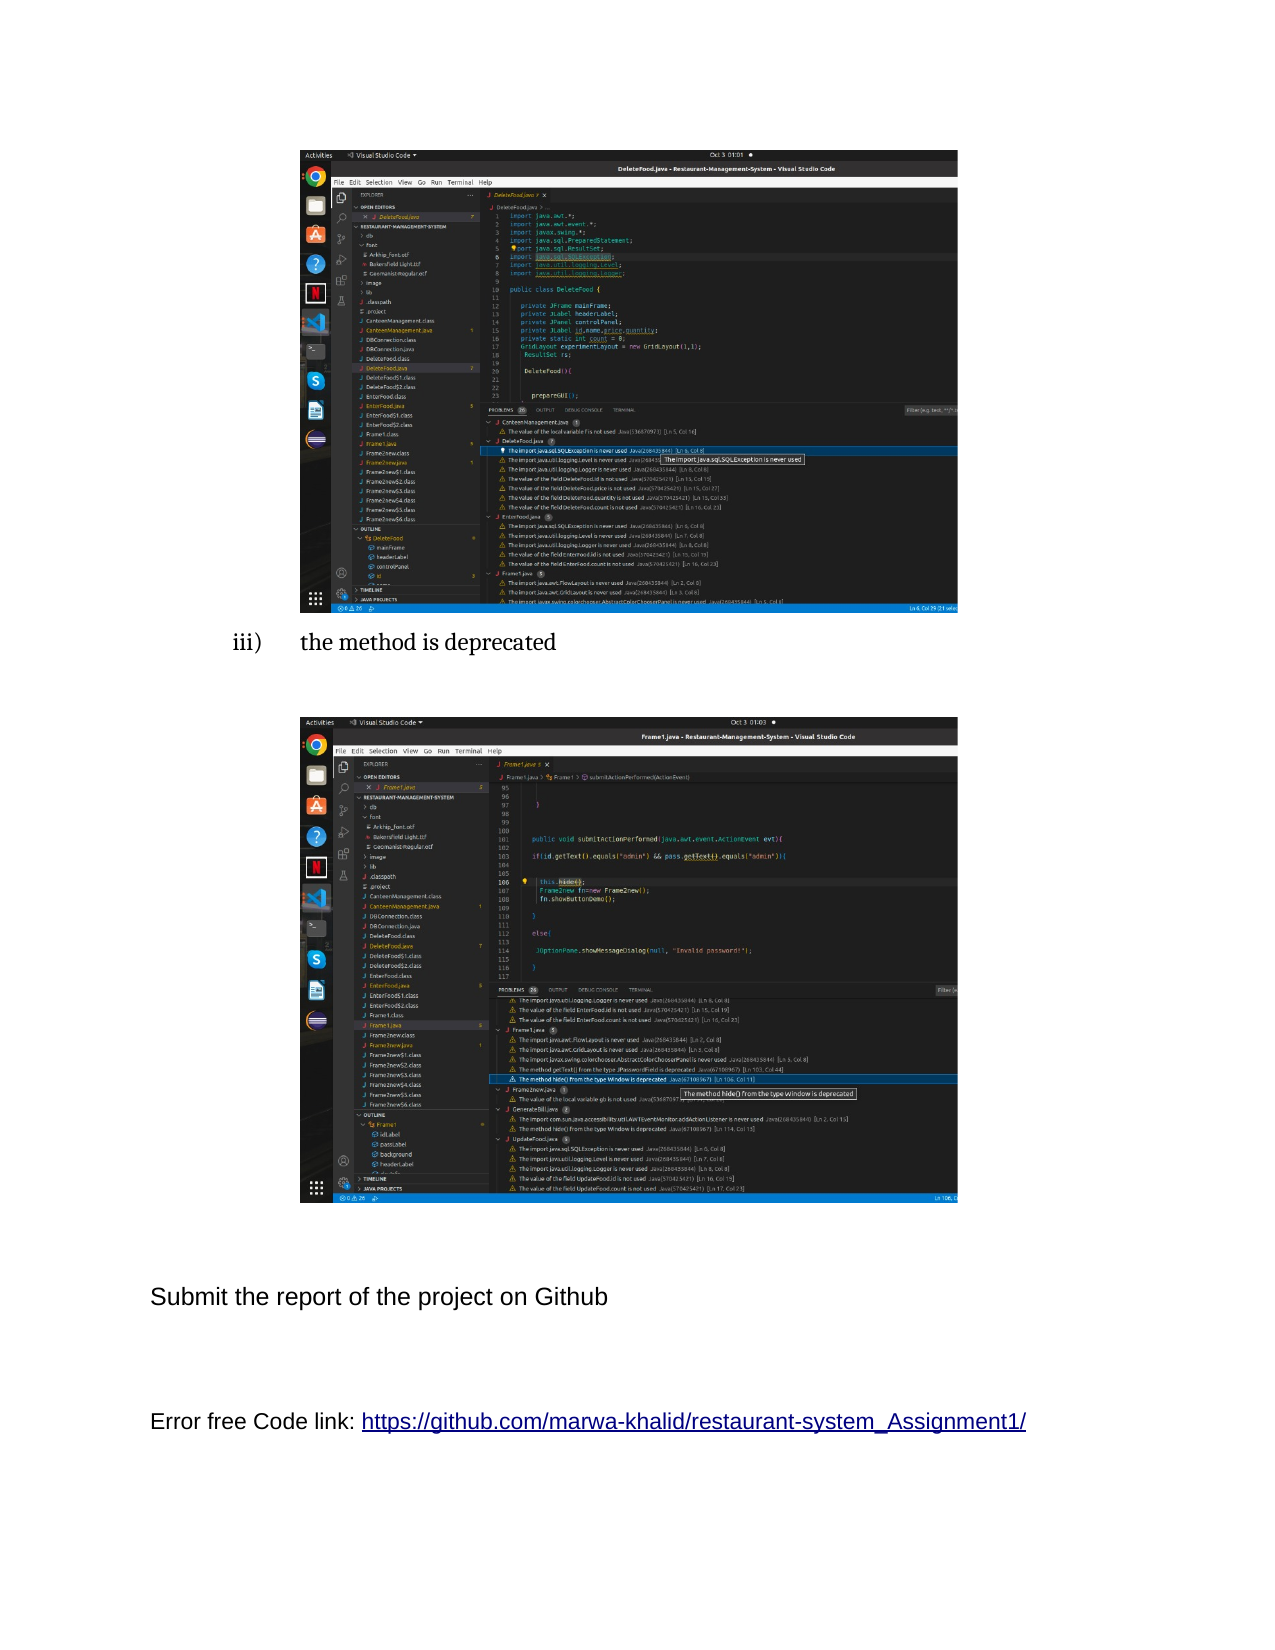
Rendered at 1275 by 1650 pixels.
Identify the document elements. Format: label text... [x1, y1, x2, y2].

text Error free Code link: https://github.com/marwa-khalid/restaurant-system_Assignment1/ [150, 1408, 1125, 1434]
list the method is deprecated [262, 628, 1125, 657]
picture [300, 150, 958, 613]
text Submit the report of the project on Github [150, 1282, 1125, 1311]
picture [300, 717, 958, 1203]
